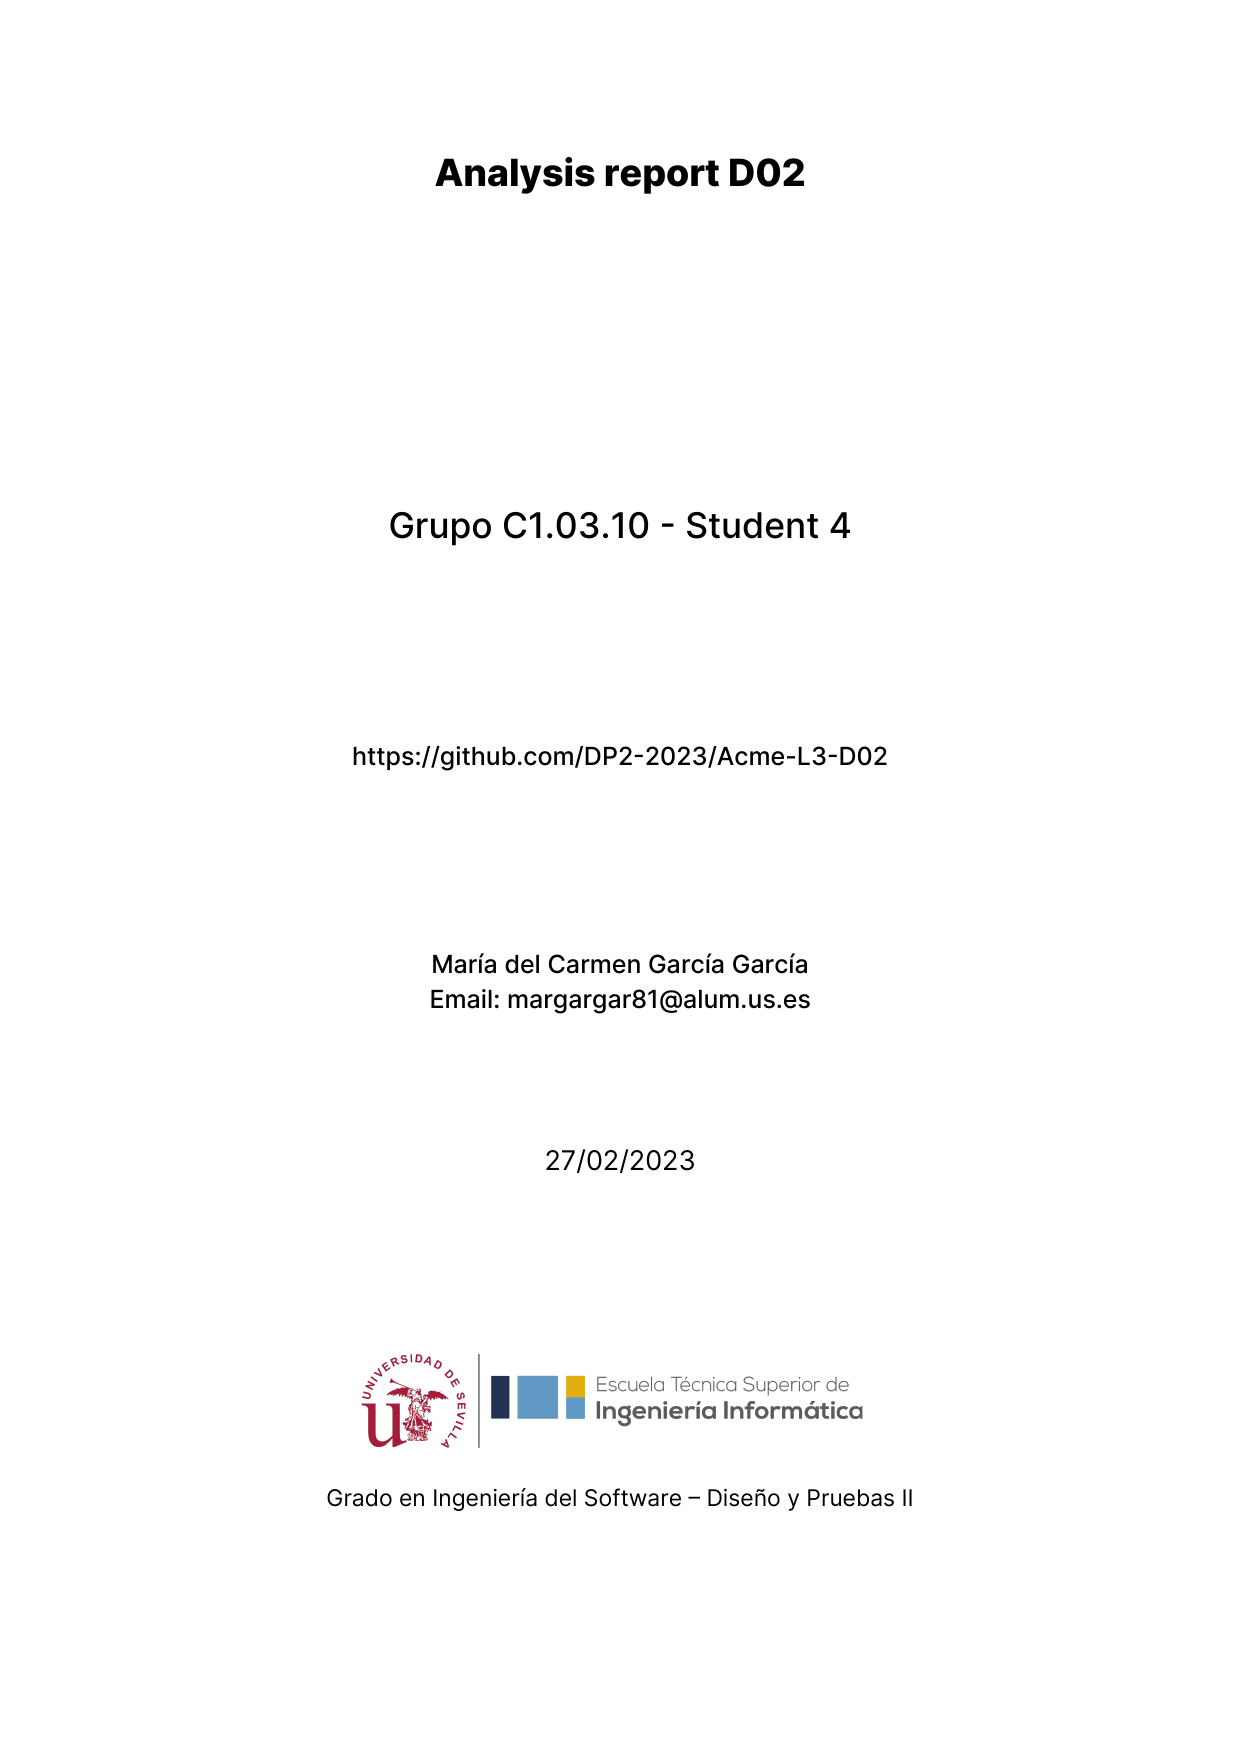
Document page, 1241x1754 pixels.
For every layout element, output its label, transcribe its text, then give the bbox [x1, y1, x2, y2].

text Grado en Ingeniería del Software – Diseño y Pruebas II [150, 1484, 1090, 1512]
text https://github.com/DP2-2023/Acme-L3-D02 [150, 741, 1090, 771]
picture [361, 1354, 863, 1448]
text María del Carmen García García [150, 949, 1090, 980]
text Grupo C1.03.10 - Student 4 [150, 504, 1090, 547]
text 27/02/2023 [150, 1144, 1090, 1177]
text Email: margargar81@alum.us.es [150, 984, 1090, 1014]
text Analysis report D02 [150, 150, 1090, 195]
